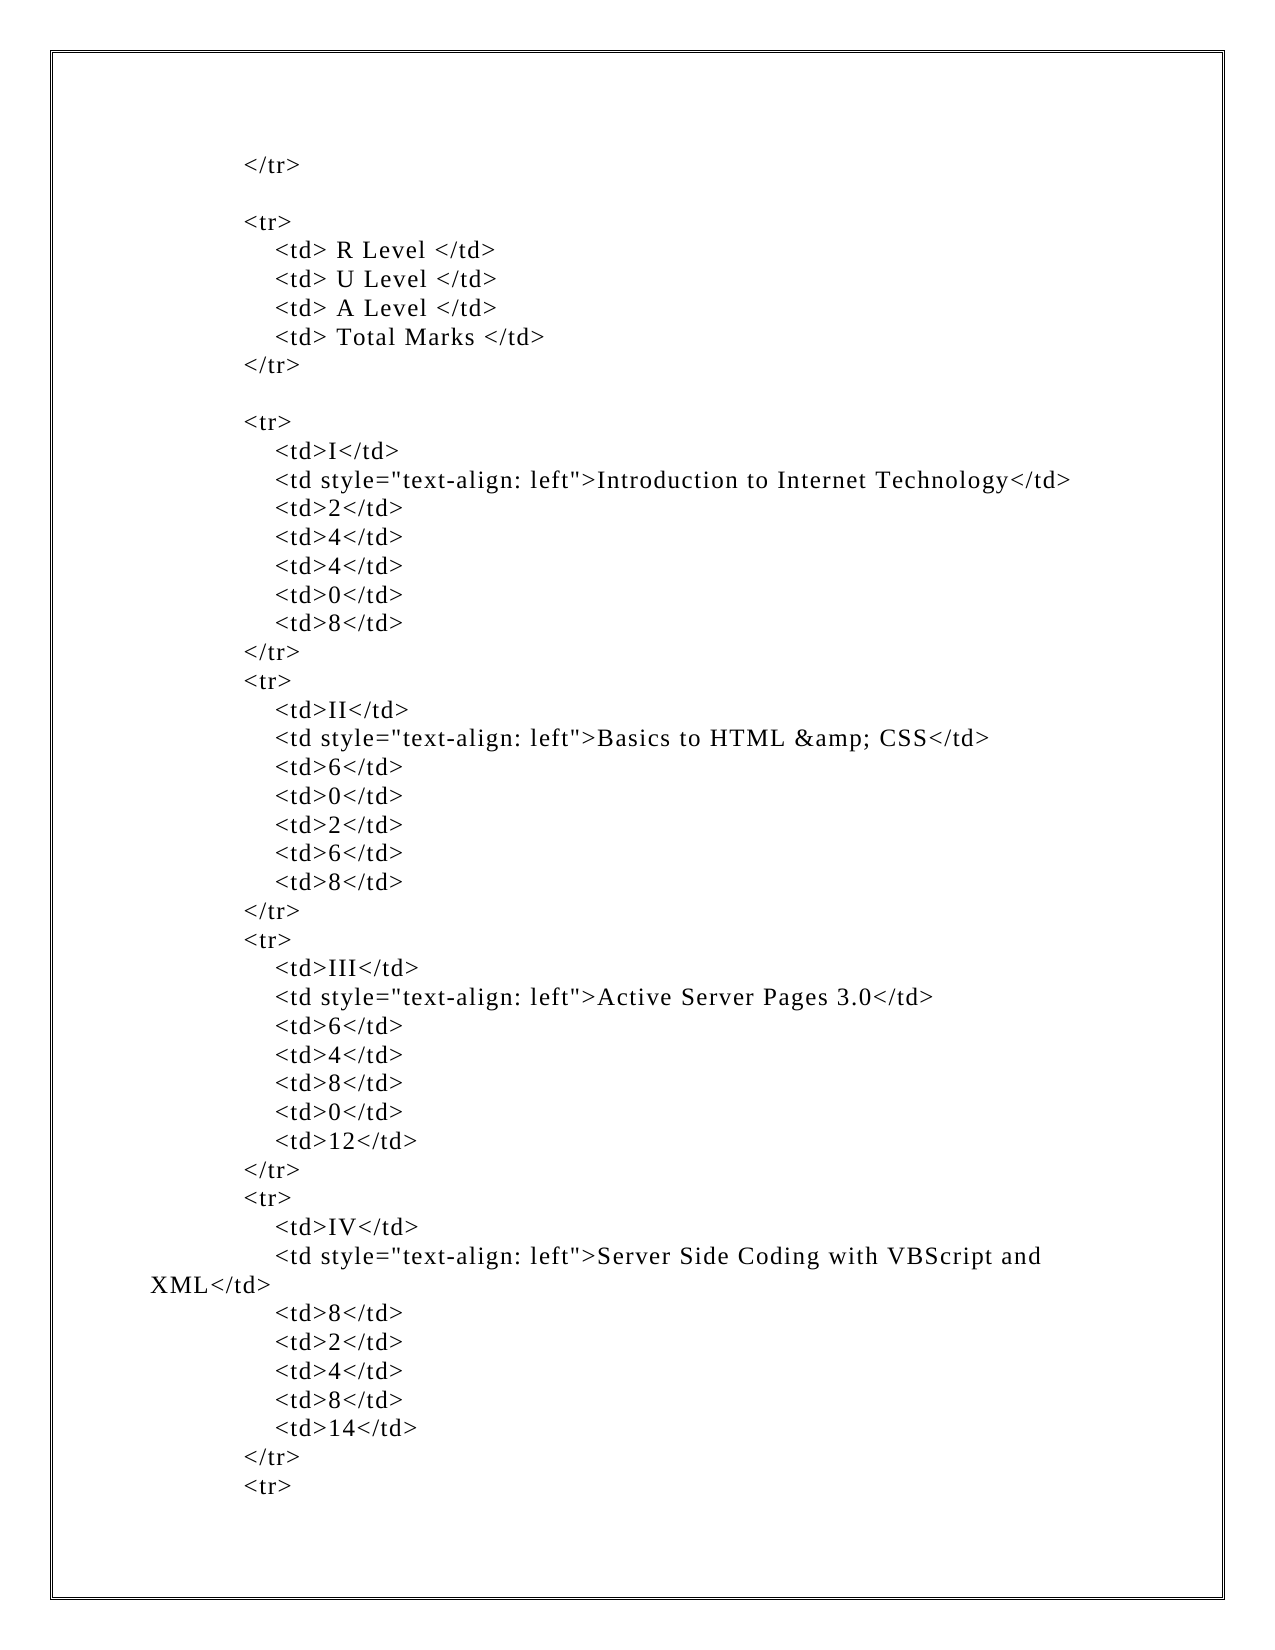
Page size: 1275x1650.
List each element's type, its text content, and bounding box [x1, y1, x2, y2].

text <tr> [150, 1183, 1125, 1212]
text <td> U Level </td> [150, 264, 1125, 293]
text <td>4</td> [150, 551, 1125, 580]
text <tr> [150, 407, 1125, 436]
text </tr> [150, 896, 1125, 925]
text <td>2</td> [150, 810, 1125, 838]
text <td>0</td> [150, 781, 1125, 810]
text <td style="text-align: left">Server Side Coding with VBScript and XML</td> [150, 1241, 1125, 1298]
text <td>6</td> [150, 1011, 1125, 1040]
text </tr> [150, 1155, 1125, 1183]
text <td>4</td> [150, 522, 1125, 551]
text <td style="text-align: left">Basics to HTML &amp; CSS</td> [150, 723, 1125, 752]
text <td>0</td> [150, 580, 1125, 608]
text <td>8</td> [150, 1298, 1125, 1327]
text <td>8</td> [150, 1385, 1125, 1413]
text <td>2</td> [150, 1327, 1125, 1356]
text </tr> [150, 150, 1125, 179]
text <tr> [150, 925, 1125, 953]
text <td>12</td> [150, 1126, 1125, 1155]
text <td> R Level </td> [150, 236, 1125, 264]
text <td>IV</td> [150, 1212, 1125, 1241]
text <td style="text-align: left">Introduction to Internet Technology</td> [150, 465, 1125, 493]
text <tr> [150, 207, 1125, 236]
text <td>8</td> [150, 867, 1125, 896]
text <tr> [150, 666, 1125, 695]
text <td>4</td> [150, 1356, 1125, 1385]
text <td>6</td> [150, 752, 1125, 781]
text </tr> [150, 1442, 1125, 1471]
text <td>2</td> [150, 493, 1125, 522]
text <td> Total Marks </td> [150, 322, 1125, 351]
text <td>4</td> [150, 1040, 1125, 1068]
text <td style="text-align: left">Active Server Pages 3.0</td> [150, 982, 1125, 1011]
text <td>6</td> [150, 838, 1125, 867]
text <td>8</td> [150, 608, 1125, 637]
text <td>I</td> [150, 436, 1125, 465]
text <tr> [150, 1471, 1125, 1500]
text <td> A Level </td> [150, 293, 1125, 322]
text <td>0</td> [150, 1097, 1125, 1126]
text <td>III</td> [150, 953, 1125, 982]
text <td>14</td> [150, 1413, 1125, 1442]
text </tr> [150, 351, 1125, 379]
text <td>II</td> [150, 695, 1125, 723]
text </tr> [150, 637, 1125, 666]
text <td>8</td> [150, 1068, 1125, 1097]
